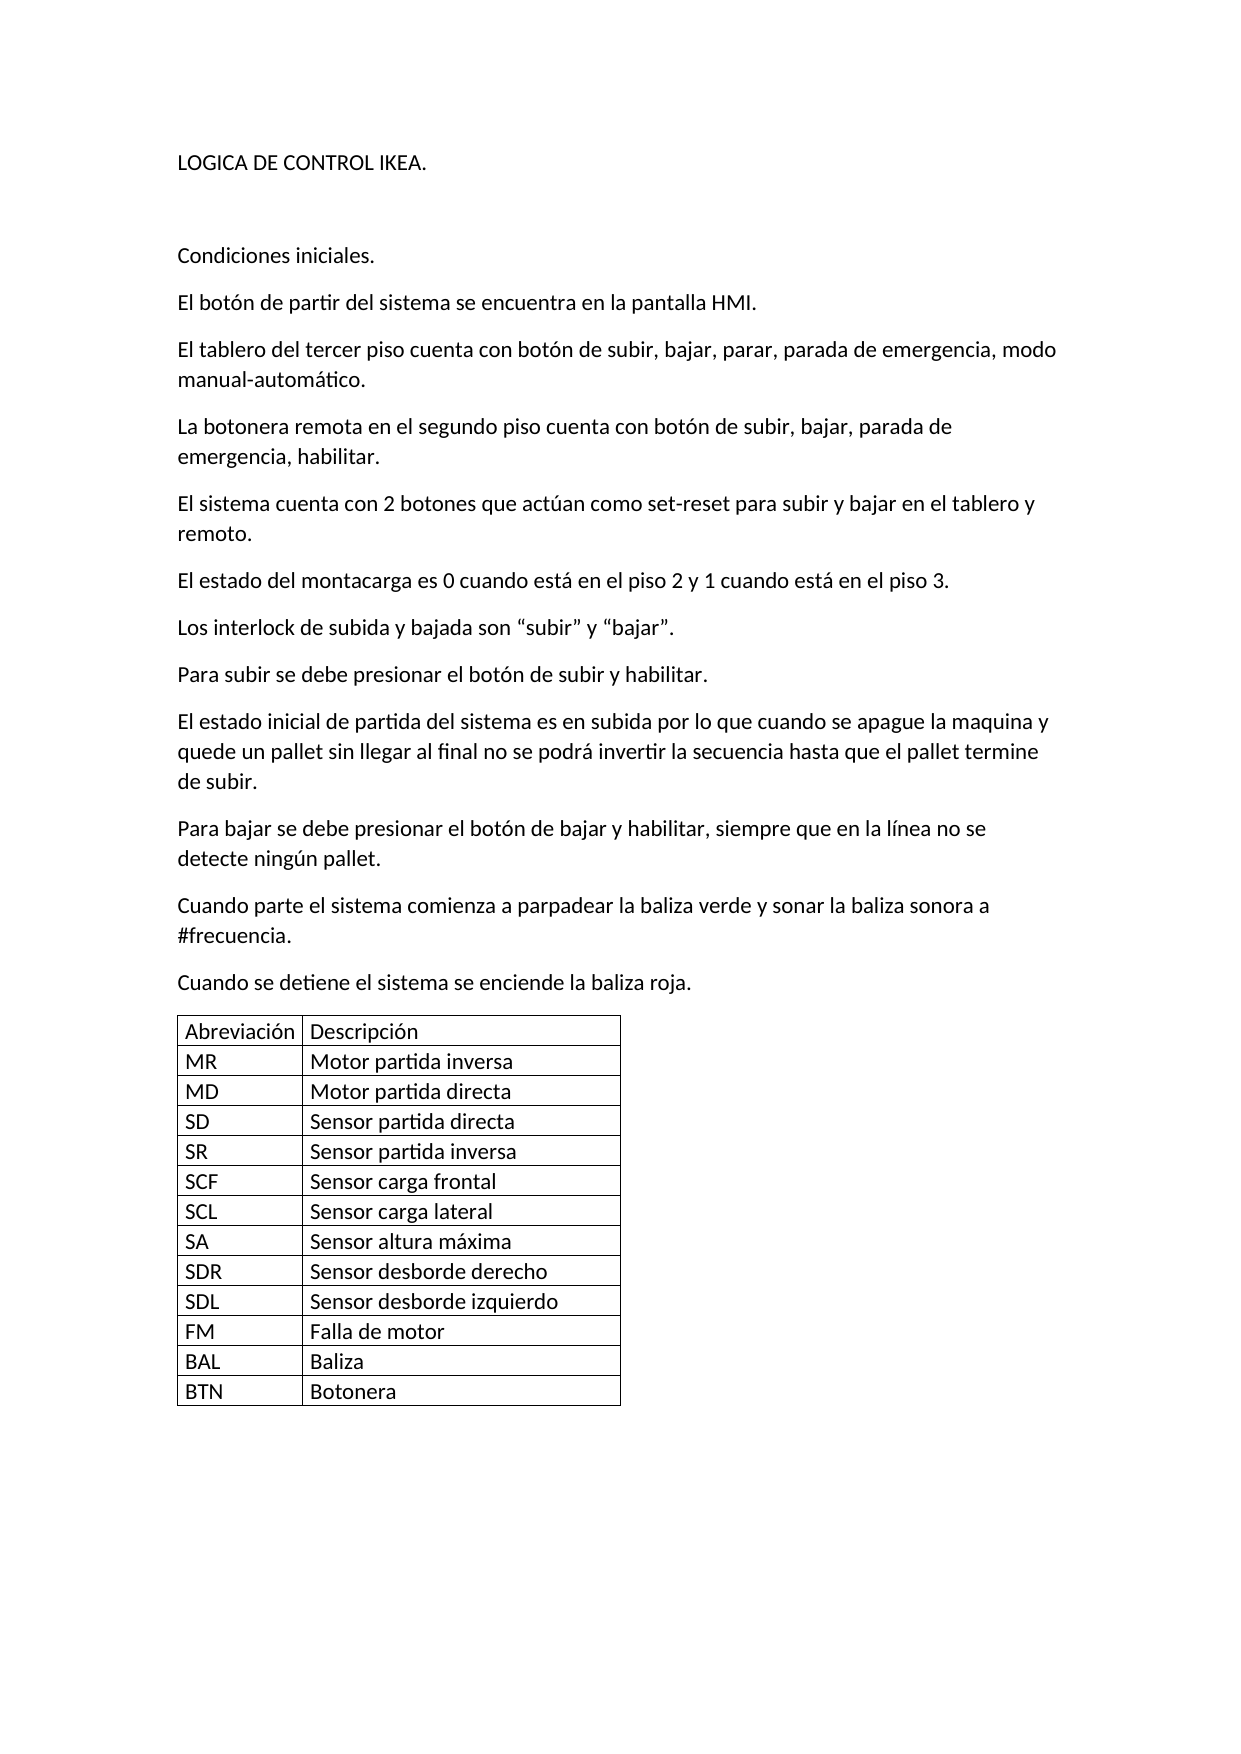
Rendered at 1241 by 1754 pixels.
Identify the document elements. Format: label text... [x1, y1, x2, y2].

table_cell Motor partida inversa [303, 1046, 620, 1075]
table_cell BTN [178, 1376, 302, 1405]
table_cell SCF [178, 1166, 302, 1195]
table_cell BAL [178, 1346, 302, 1375]
table_cell Motor partida directa [303, 1076, 620, 1105]
text Condiciones iniciales. [177, 241, 1063, 269]
table_cell MR [178, 1046, 302, 1075]
text Cuando parte el sistema comienza a parpadear la baliza verde y sonar la baliza sonora a #frecuencia. [177, 891, 1063, 949]
text Cuando se detiene el sistema se enciende la baliza roja. [177, 968, 1063, 996]
table_cell Sensor desborde izquierdo [303, 1286, 620, 1315]
text El tablero del tercer piso cuenta con botón de subir, bajar, parar, parada de emergencia, modo manual-automático. [177, 335, 1063, 393]
table_cell SD [178, 1106, 302, 1135]
table_cell Botonera [303, 1376, 620, 1405]
text El estado inicial de partida del sistema es en subida por lo que cuando se apague la maquina y quede un pallet sin llegar al final no se podrá invertir la secuencia hasta que el pallet termine de subir. [177, 707, 1063, 795]
table_cell MD [178, 1076, 302, 1105]
table_cell Sensor carga lateral [303, 1196, 620, 1225]
table_cell Baliza [303, 1346, 620, 1375]
text Para subir se debe presionar el botón de subir y habilitar. [177, 660, 1063, 688]
table_header Descripción [303, 1016, 620, 1045]
text LOGICA DE CONTROL IKEA. [177, 148, 1063, 176]
table_cell FM [178, 1316, 302, 1345]
text El estado del montacarga es 0 cuando está en el piso 2 y 1 cuando está en el piso 3. [177, 566, 1063, 594]
text La botonera remota en el segundo piso cuenta con botón de subir, bajar, parada de emergencia, habilitar. [177, 412, 1063, 470]
text Para bajar se debe presionar el botón de bajar y habilitar, siempre que en la línea no se detecte ningún pallet. [177, 814, 1063, 872]
table_cell Sensor carga frontal [303, 1166, 620, 1195]
table_cell SCL [178, 1196, 302, 1225]
table_cell Sensor altura máxima [303, 1226, 620, 1255]
table_cell Falla de motor [303, 1316, 620, 1345]
text El sistema cuenta con 2 botones que actúan como set-reset para subir y bajar en el tablero y remoto. [177, 489, 1063, 547]
table_cell SDL [178, 1286, 302, 1315]
text El botón de partir del sistema se encuentra en la pantalla HMI. [177, 288, 1063, 316]
table_cell SDR [178, 1256, 302, 1285]
table_cell Sensor desborde derecho [303, 1256, 620, 1285]
table_cell Sensor partida directa [303, 1106, 620, 1135]
table_header Abreviación [178, 1016, 302, 1045]
table_cell Sensor partida inversa [303, 1136, 620, 1165]
table_cell SR [178, 1136, 302, 1165]
text Los interlock de subida y bajada son “subir” y “bajar”. [177, 613, 1063, 641]
table_cell SA [178, 1226, 302, 1255]
